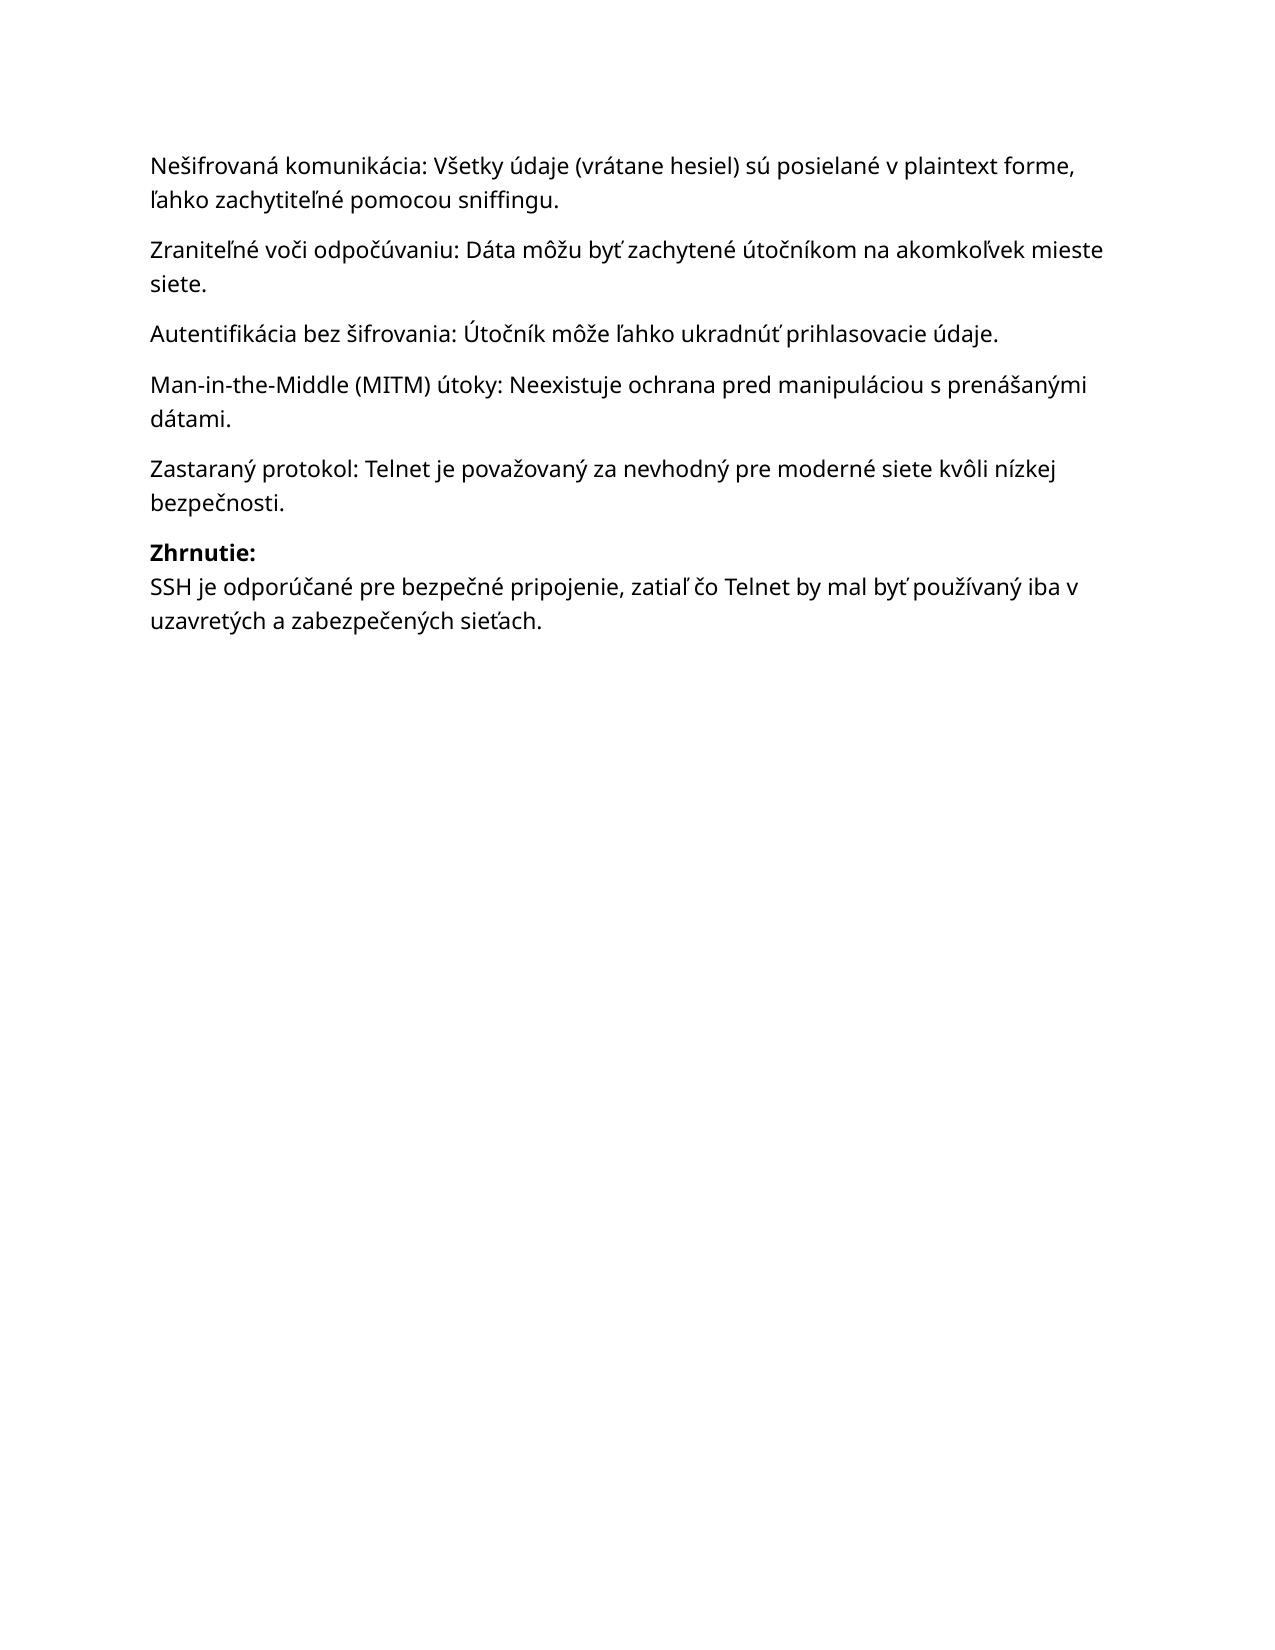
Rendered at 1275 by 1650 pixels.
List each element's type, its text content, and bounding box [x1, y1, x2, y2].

text Zraniteľné voči odpočúvaniu: Dáta môžu byť zachytené útočníkom na akomkoľvek mieste siete. [150, 234, 1125, 299]
text Man-in-the-Middle (MITM) útoky: Neexistuje ochrana pred manipuláciou s prenášanými dátami. [150, 369, 1125, 434]
text Zastaraný protokol: Telnet je považovaný za nevhodný pre moderné siete kvôli nízkej bezpečnosti. [150, 453, 1125, 518]
text Zhrnutie: SSH je odporúčané pre bezpečné pripojenie, zatiaľ čo Telnet by mal byť používaný iba v uzavretých a zabezpečených sieťach. [150, 537, 1125, 636]
text Nešifrovaná komunikácia: Všetky údaje (vrátane hesiel) sú posielané v plaintext forme, ľahko zachytiteľné pomocou sniffingu. [150, 150, 1125, 215]
text Autentifikácia bez šifrovania: Útočník môže ľahko ukradnúť prihlasovacie údaje. [150, 318, 1125, 349]
